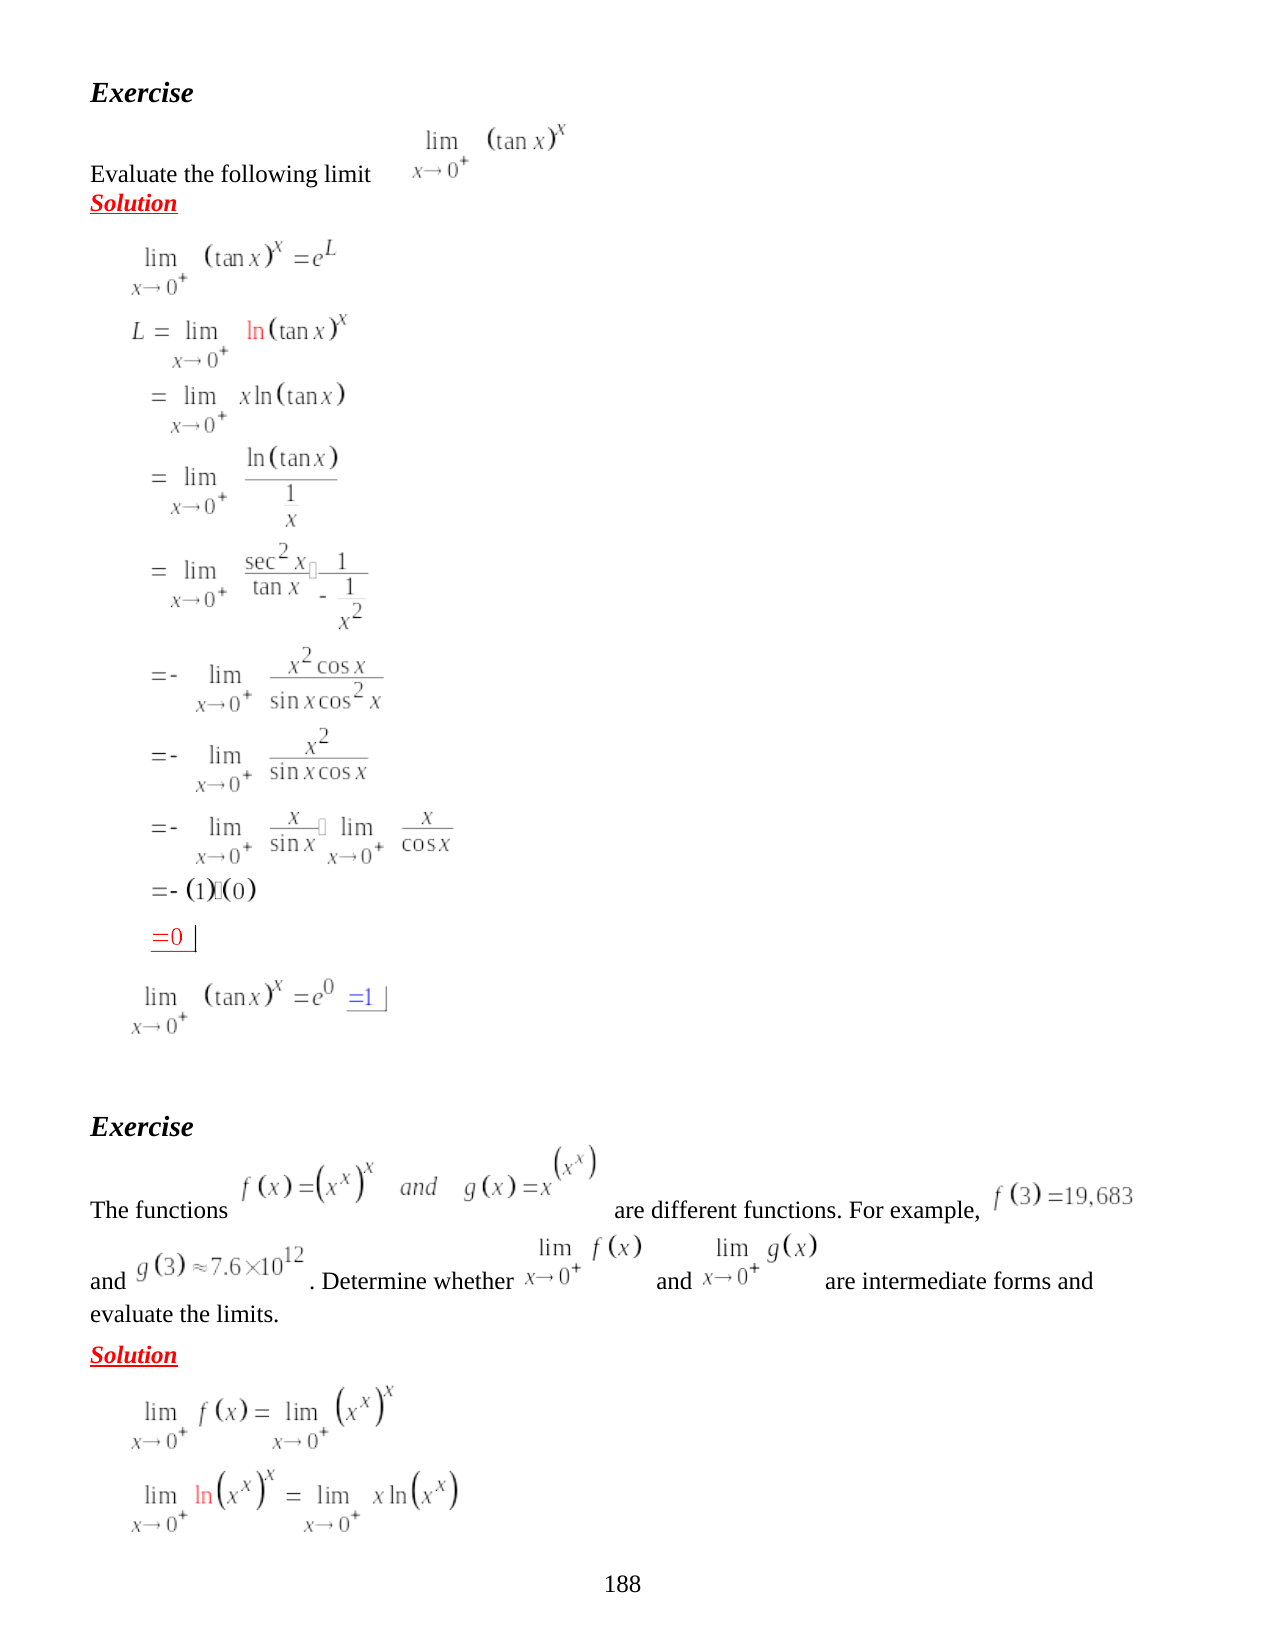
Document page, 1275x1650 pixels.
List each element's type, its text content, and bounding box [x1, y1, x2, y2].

text The functions are different functions. For example, and . Determine whether and are intermediate forms and evaluate the limits. [90, 1142, 1155, 1328]
text Solution [90, 1340, 1155, 1369]
text Solution [90, 188, 1155, 216]
text Evaluate the following limit [90, 113, 1155, 188]
text Exercise [90, 1109, 1155, 1142]
text Exercise [90, 75, 1155, 108]
